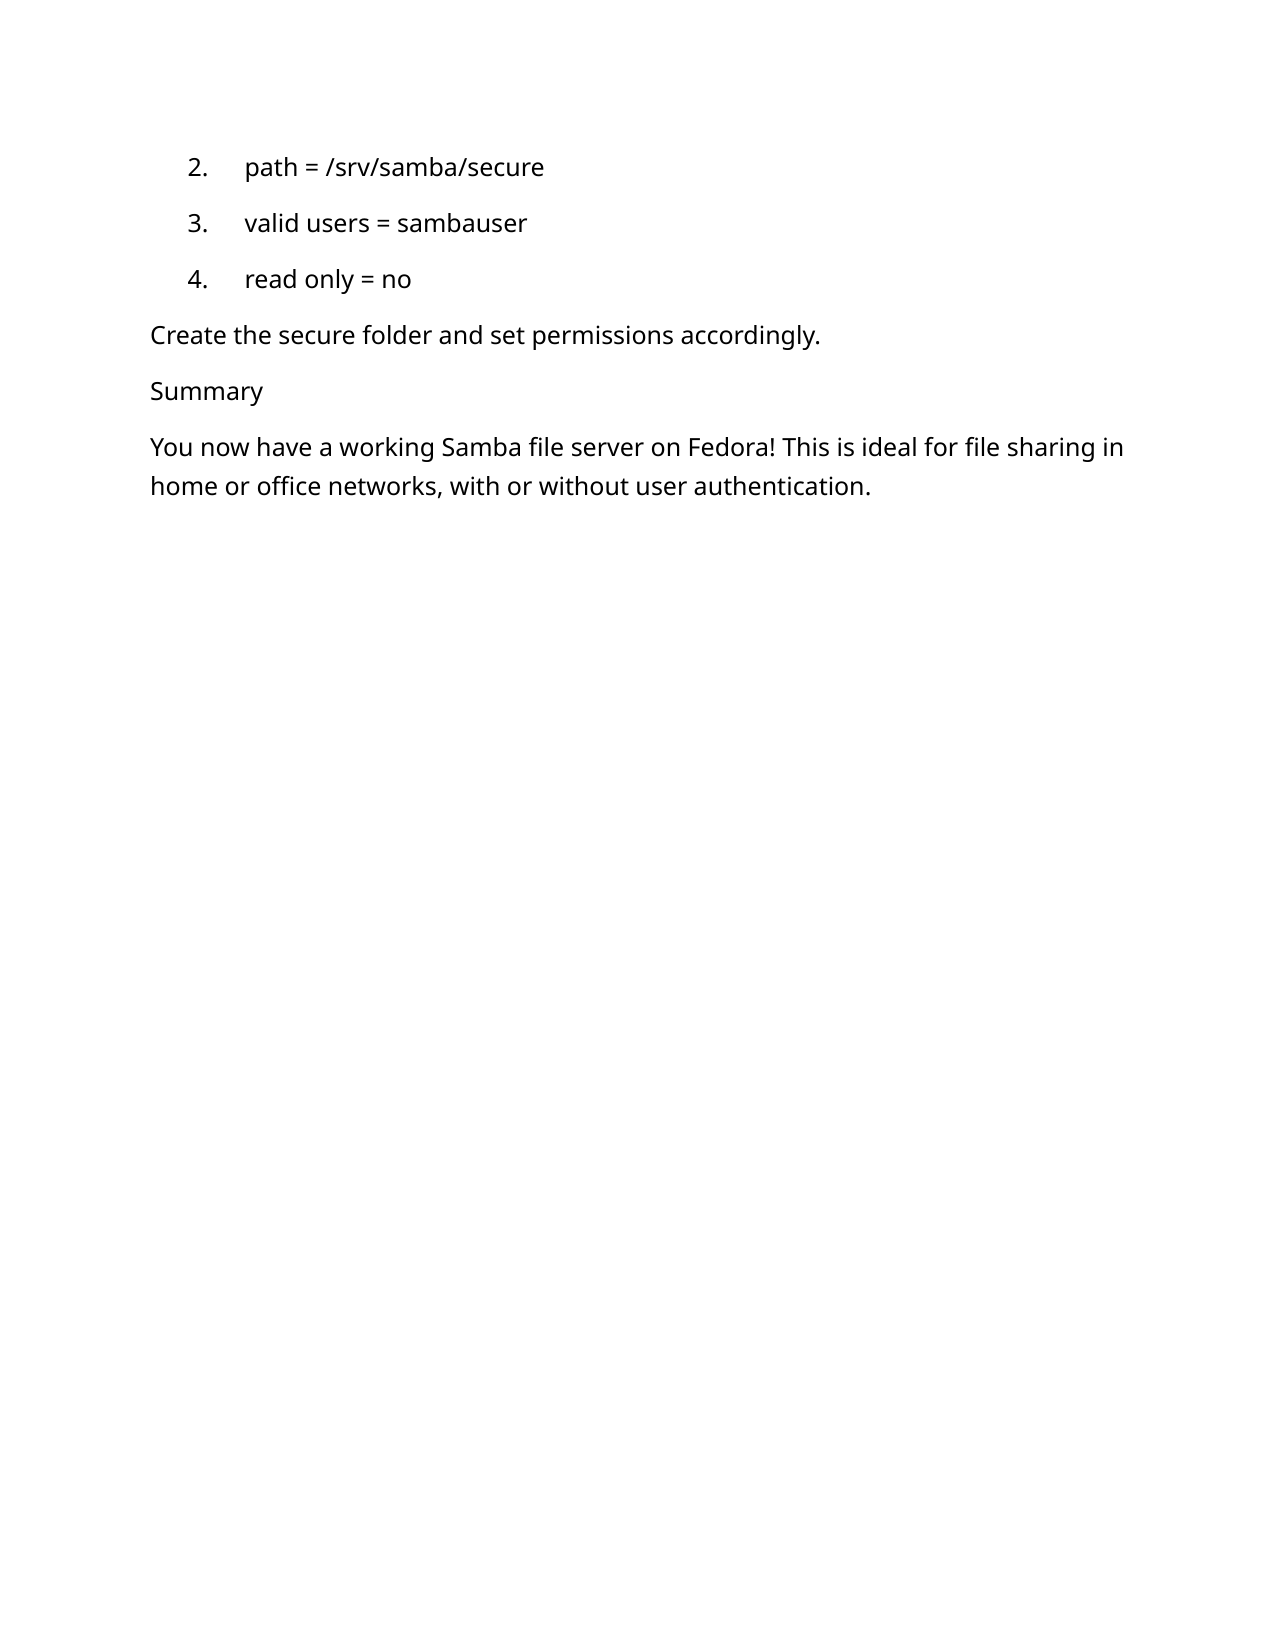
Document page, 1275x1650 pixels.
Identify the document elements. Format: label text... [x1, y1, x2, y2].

list read only = no [187, 262, 1125, 296]
text Summary [150, 373, 1125, 407]
text You now have a working Samba file server on Fedora! This is ideal for file sharing in home or office networks, with or without user authentication. [150, 429, 1125, 502]
list path = /srv/samba/secure [187, 150, 1125, 184]
text Create the secure folder and set permissions accordingly. [150, 317, 1125, 352]
list valid users = sambauser [187, 206, 1125, 240]
